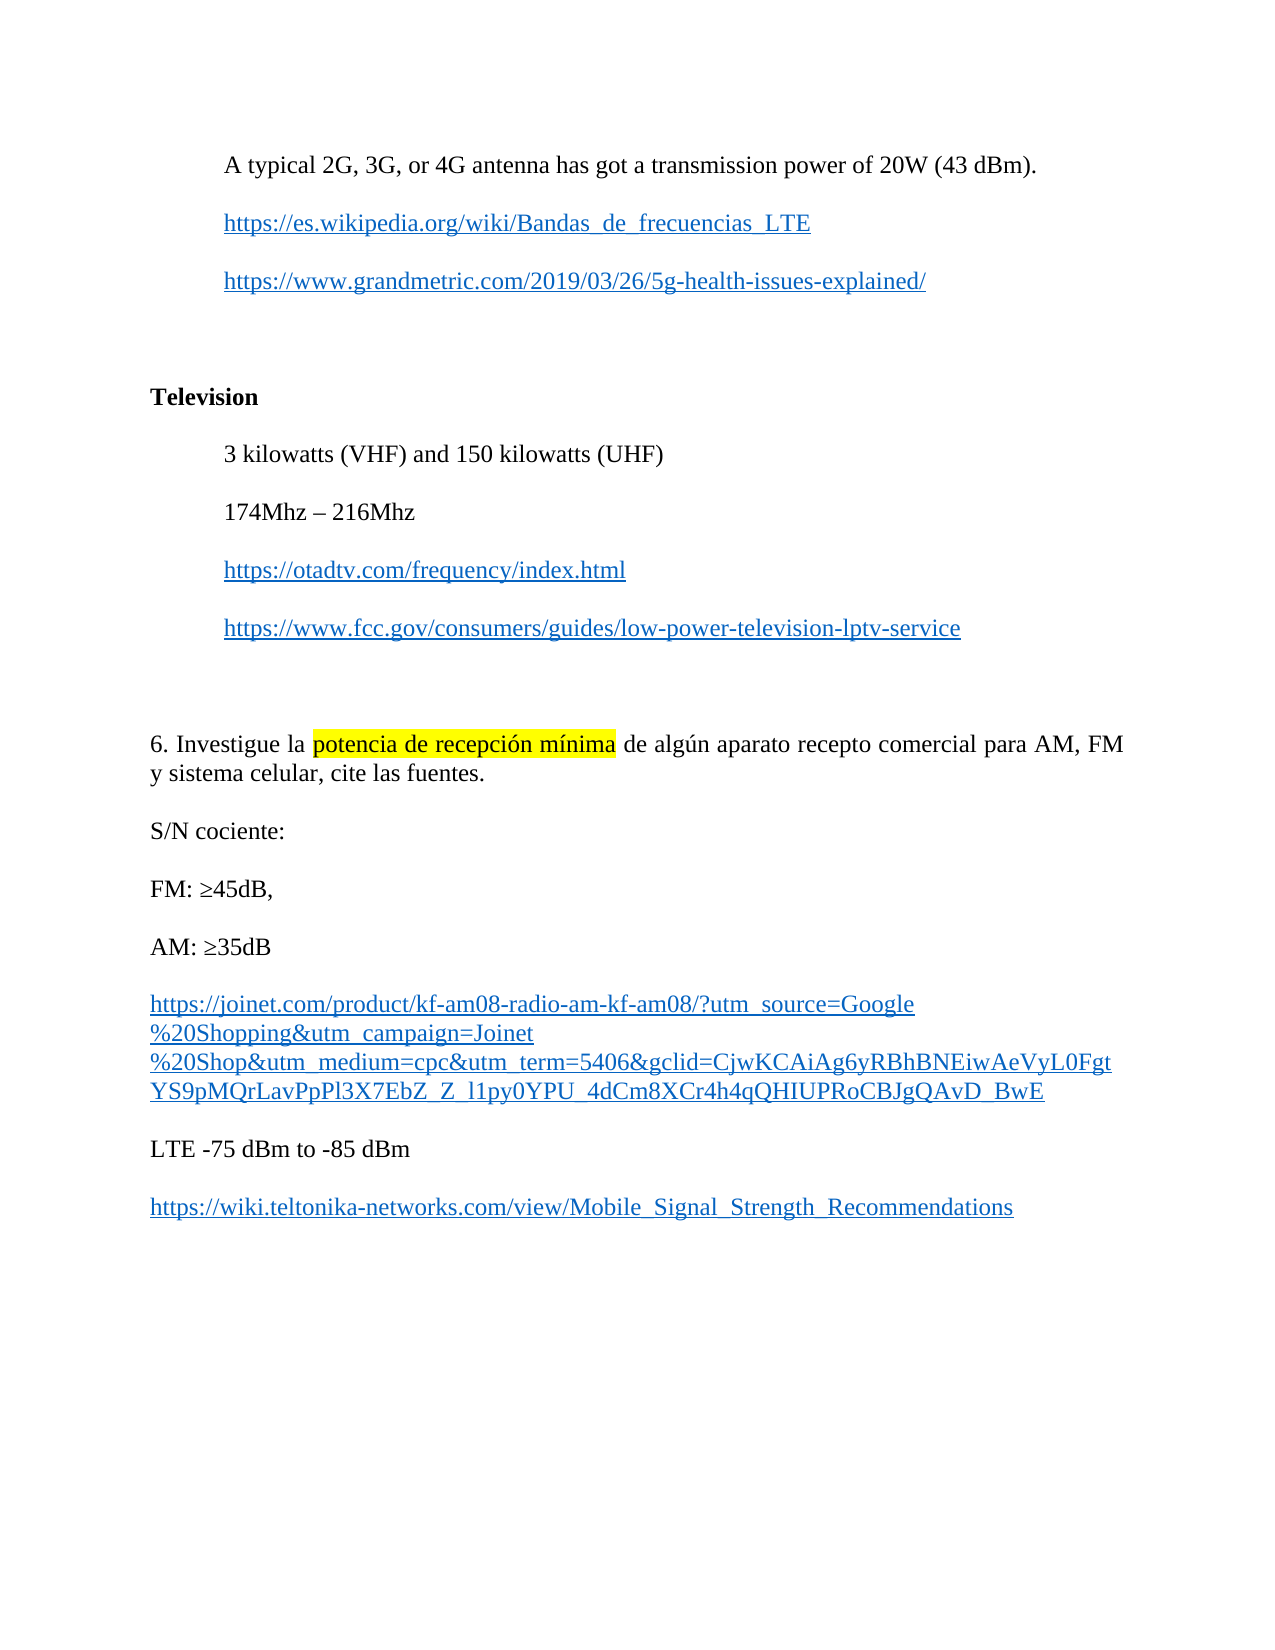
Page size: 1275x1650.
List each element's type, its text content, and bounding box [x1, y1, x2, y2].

text FM: ≥45dB, [150, 874, 1125, 902]
text S/N cociente: [150, 816, 1125, 844]
text https://otadtv.com/frequency/index.html [223, 555, 1125, 584]
text https://www.fcc.gov/consumers/guides/low-power-television-lptv-service [223, 613, 1125, 642]
text https://es.wikipedia.org/wiki/Bandas_de_frecuencias_LTE [223, 208, 1125, 237]
text 174Mhz – 216Mhz [223, 497, 1125, 526]
text LTE -75 dBm to -85 dBm [150, 1134, 1125, 1162]
text https://www.grandmetric.com/2019/03/26/5g-health-issues-explained/ [223, 266, 1125, 294]
text AM: ≥35dB [150, 932, 1125, 960]
text A typical 2G, 3G, or 4G antenna has got a transmission power of 20W (43 dBm). [150, 150, 1125, 179]
text https://wiki.teltonika-networks.com/view/Mobile_Signal_Strength_Recommendations [150, 1192, 1125, 1220]
text https://joinet.com/product/kf-am08-radio-am-kf-am08/?utm_source=Google%20Shopping&utm_campaign=Joinet%20Shop&utm_medium=cpc&utm_term=5406&gclid=CjwKCAiAg6yRBhBNEiwAeVyL0FgtYS9pMQrLavPpPl3X7EbZ_Z_l1py0YPU_4dCm8XCr4h4qQHIUPRoCBJgQAvD_BwE [150, 989, 1125, 1104]
text 6. Investigue la potencia de recepción mínima de algún aparato recepto comercial para AM, FM y sistema celular, cite las fuentes. [150, 729, 1125, 787]
text Television [150, 382, 1125, 410]
text 3 kilowatts (VHF) and 150 kilowatts (UHF) [223, 439, 1125, 468]
